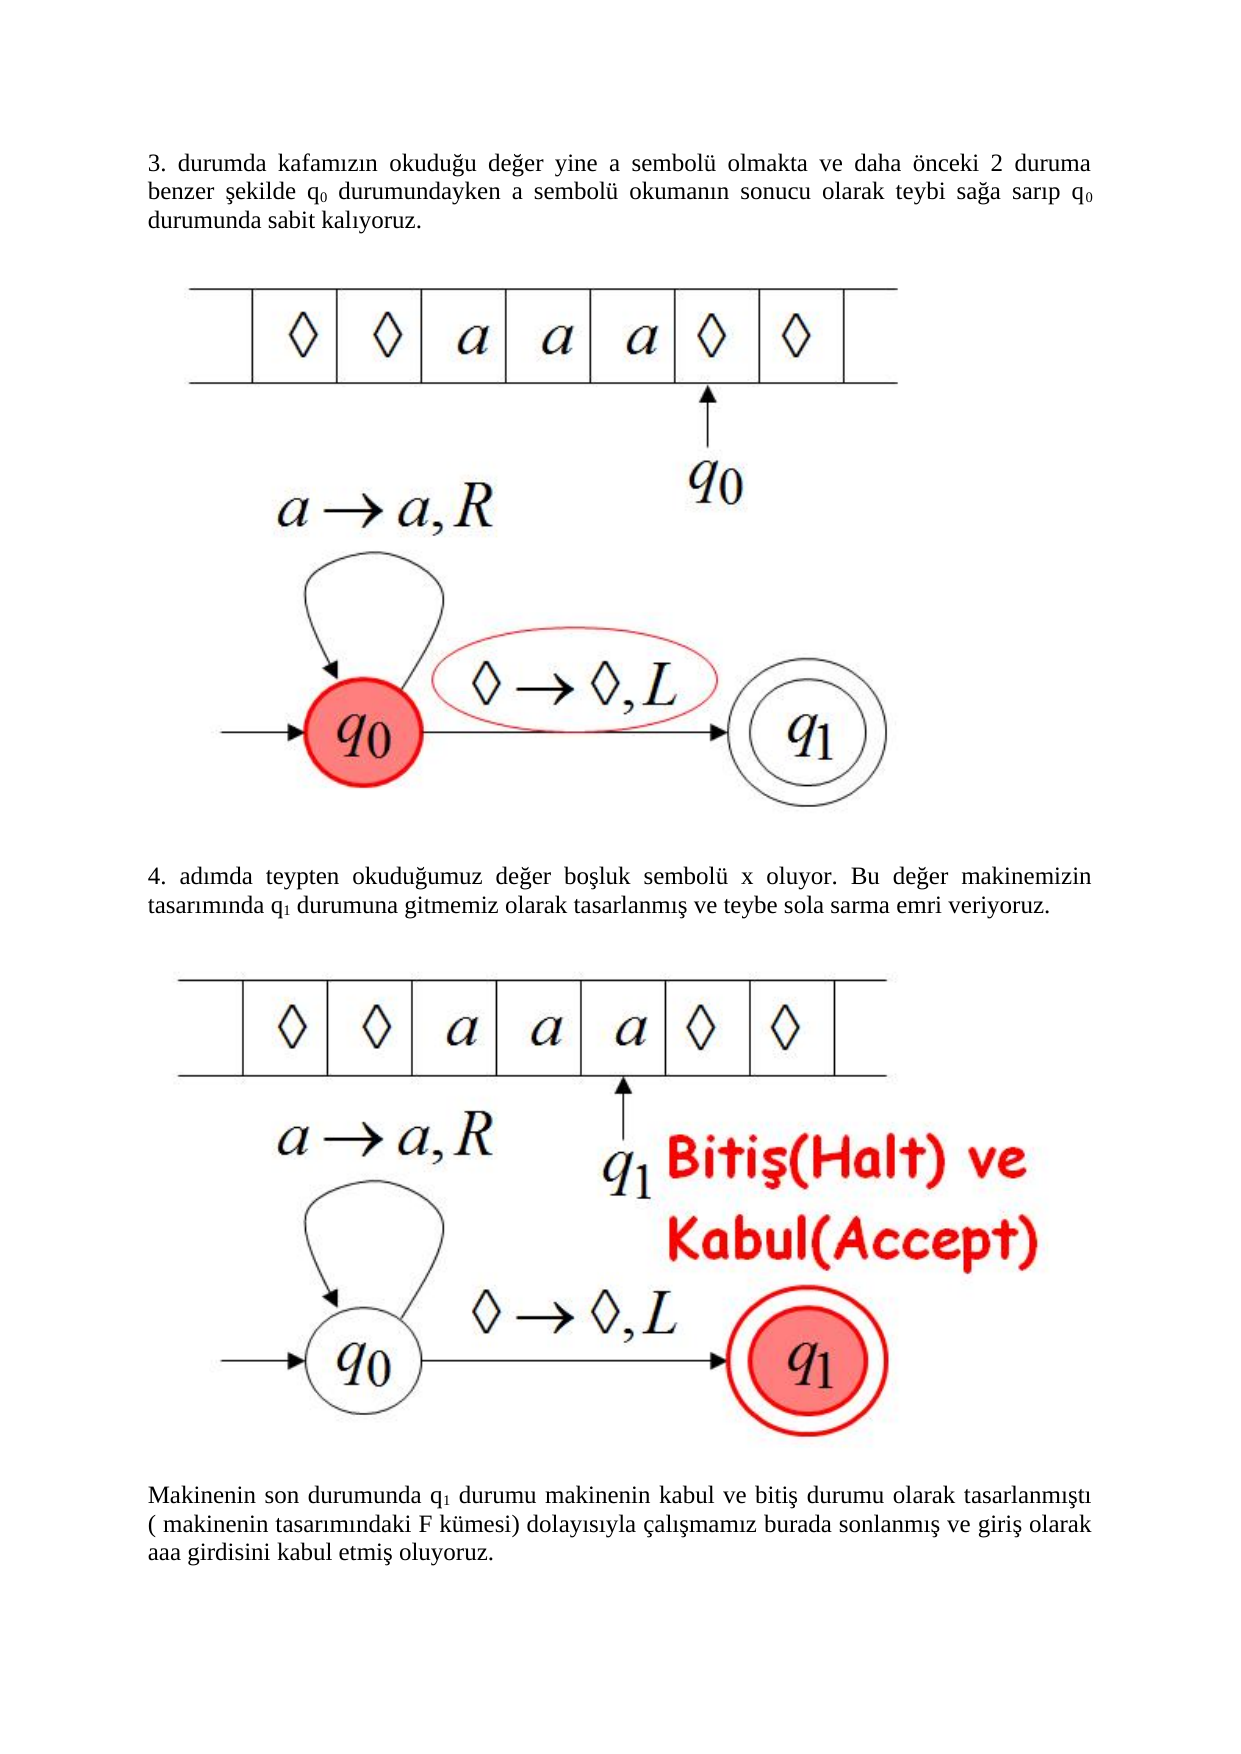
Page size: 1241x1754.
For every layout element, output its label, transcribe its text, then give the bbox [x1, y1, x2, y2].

text 3. durumda kafamızın okuduğu değer yine a sembolü olmakta ve daha önceki 2 duruma benzer şekilde q0 durumundayken a sembolü okumanın sonucu olarak teybi sağa sarıp q0 durumunda sabit kalıyoruz. [148, 148, 1093, 234]
text 4. adımda teypten okuduğumuz değer boşluk sembolü x oluyor. Bu değer makinemizin tasarımında q1 durumuna gitmemiz olarak tasarlanmış ve teybe sola sarma emri veriyoruz. [148, 861, 1093, 918]
picture [147, 263, 909, 832]
picture [147, 947, 1064, 1451]
text Makinenin son durumunda q1 durumu makinenin kabul ve bitiş durumu olarak tasarlanmıştı ( makinenin tasarımındaki F kümesi) dolayısıyla çalışmamız burada sonlanmış ve giriş olarak aaa girdisini kabul etmiş oluyoruz. [148, 1480, 1093, 1566]
